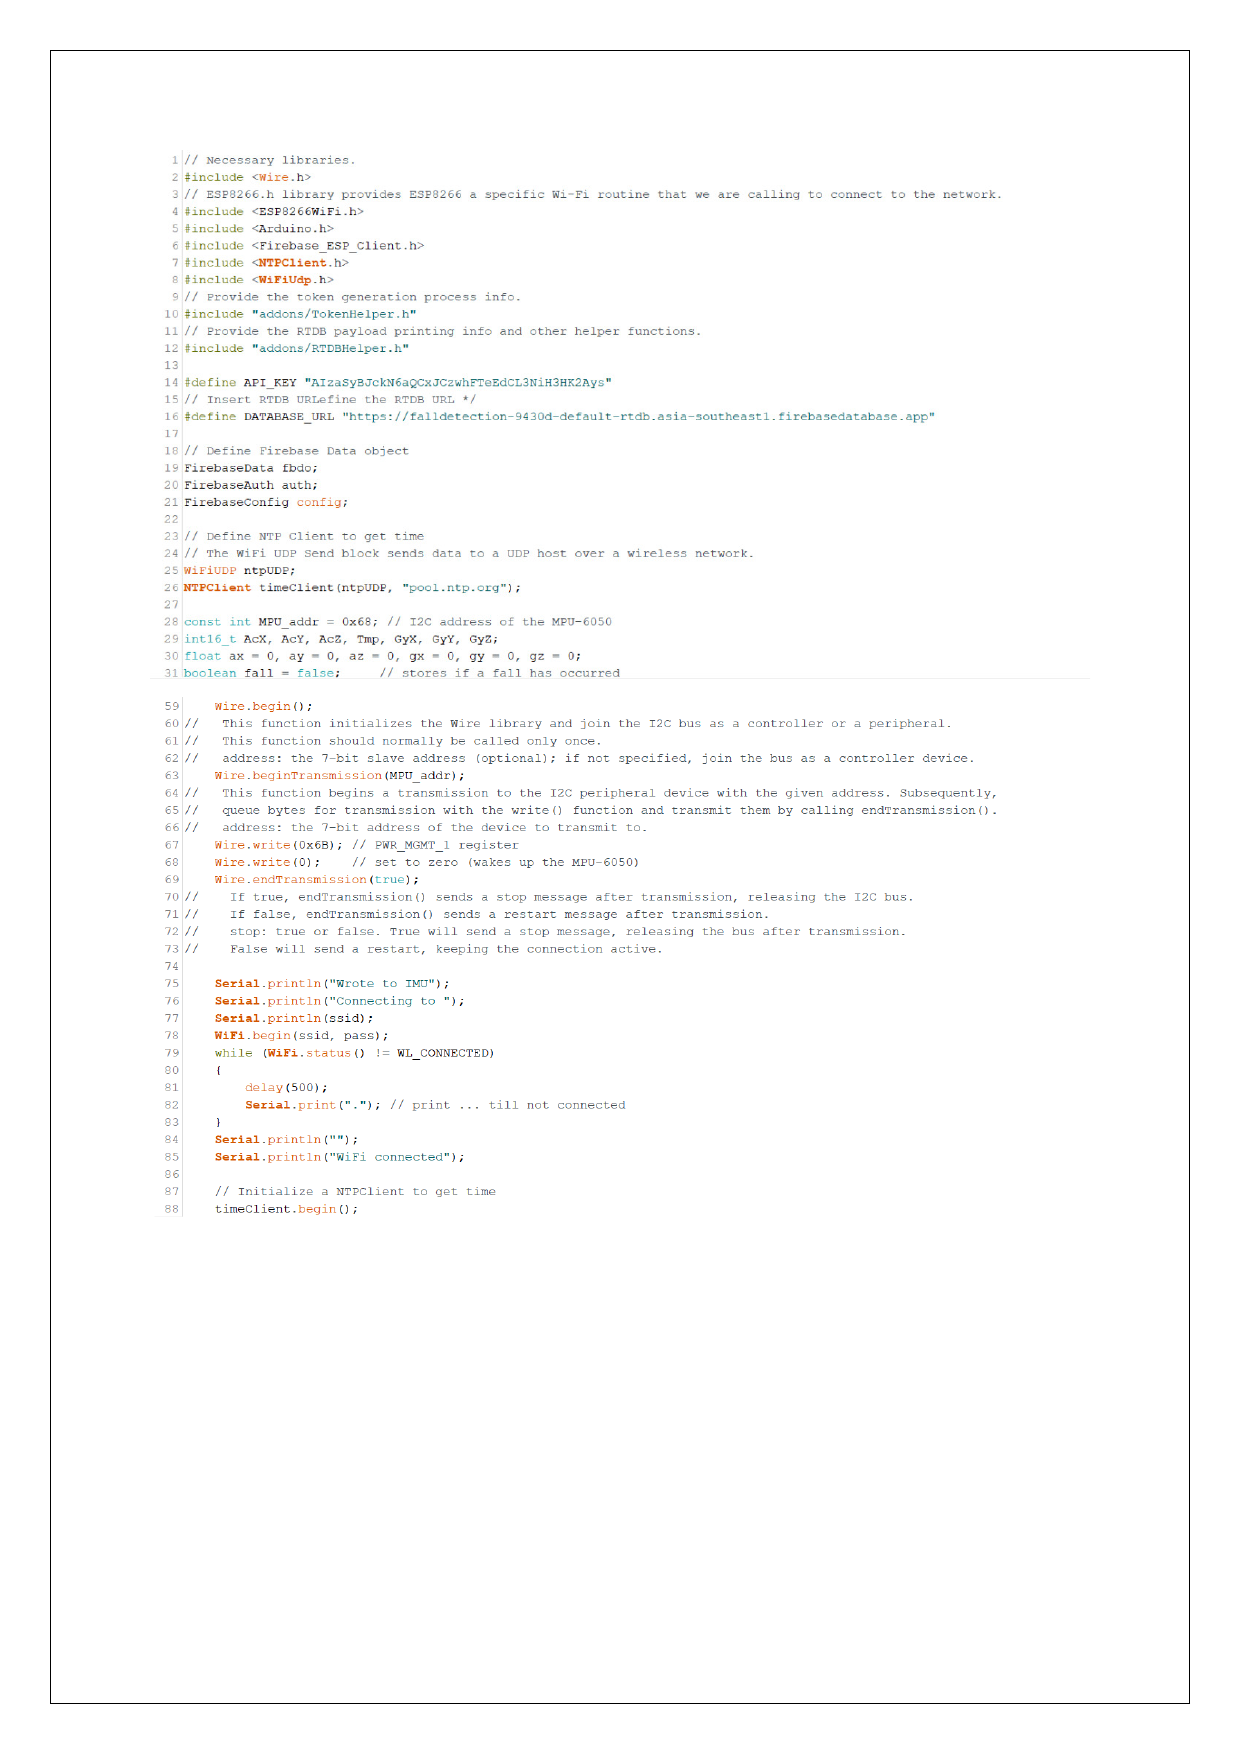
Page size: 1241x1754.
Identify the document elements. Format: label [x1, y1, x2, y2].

picture [150, 697, 1095, 1217]
picture [150, 150, 1091, 679]
